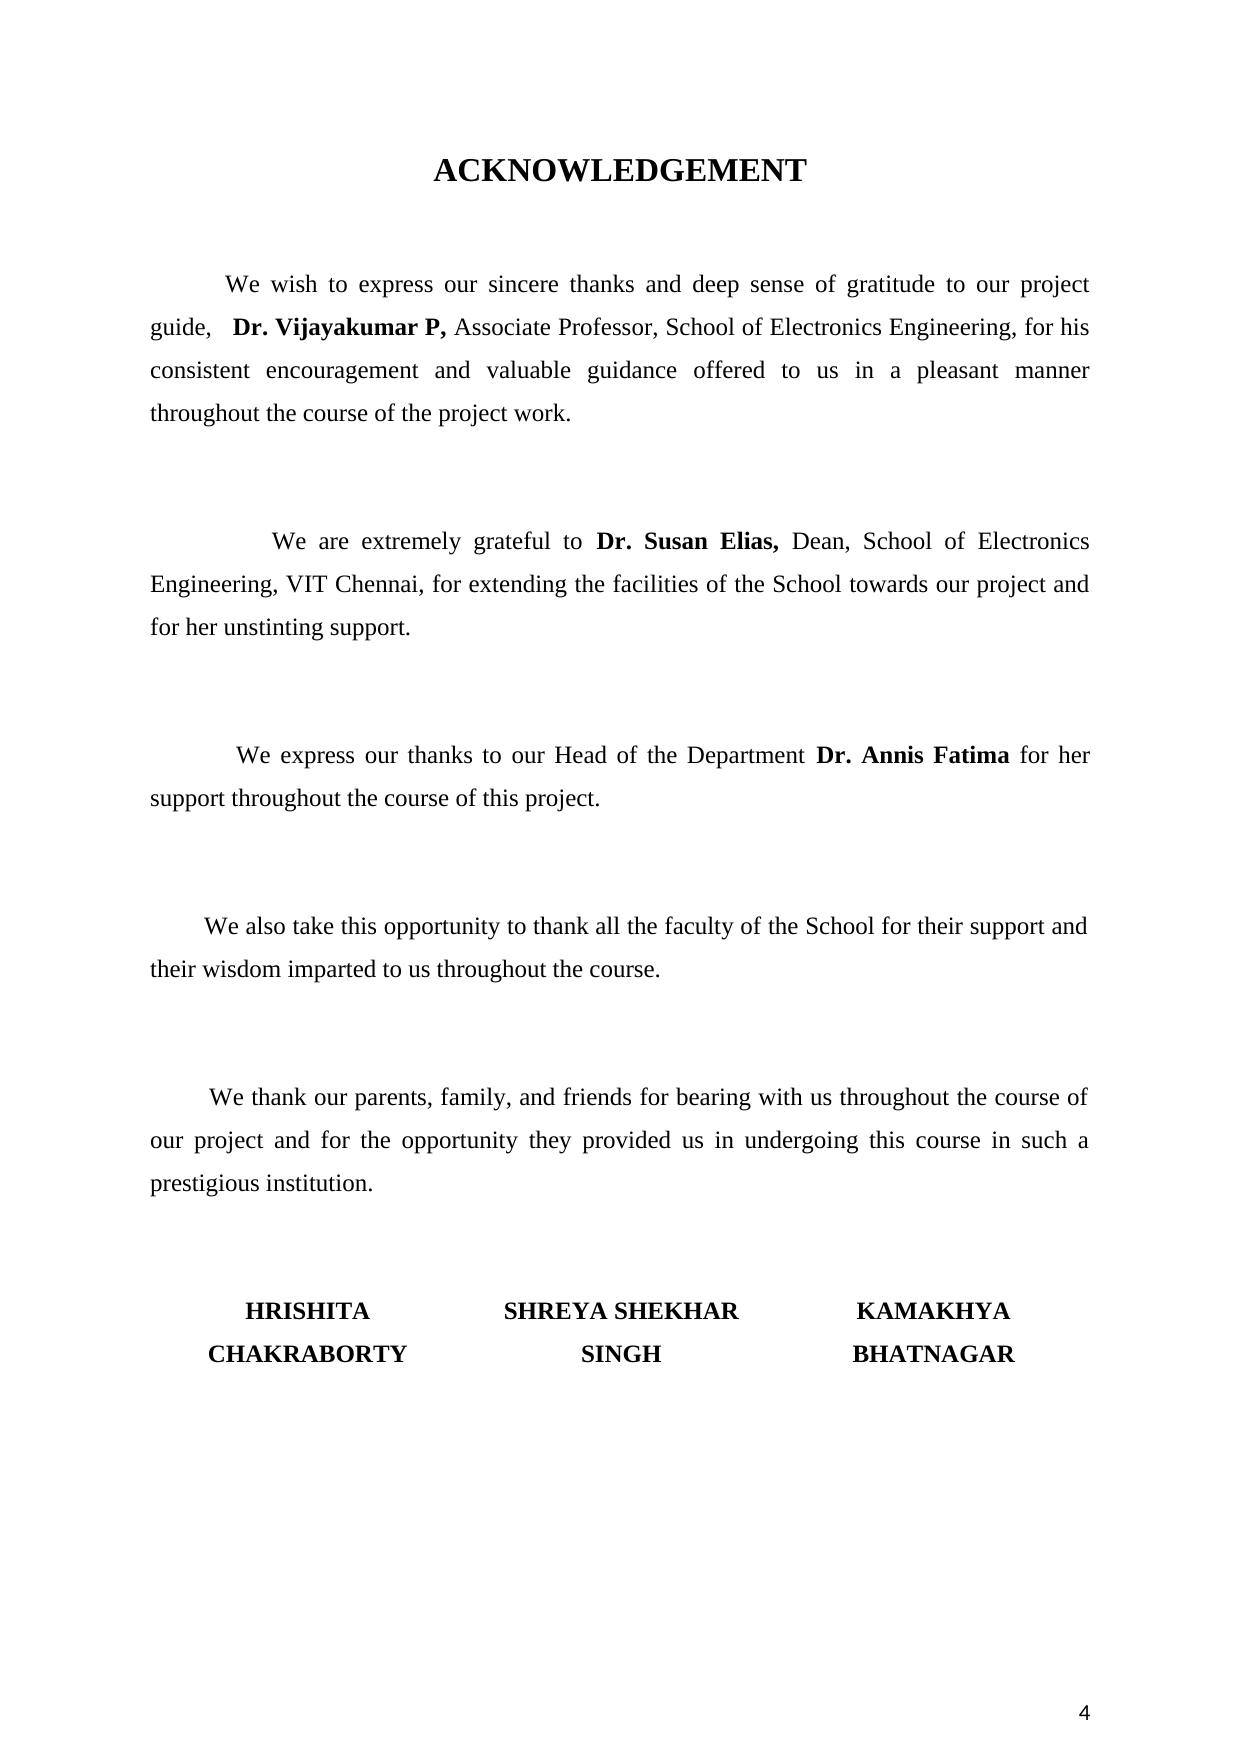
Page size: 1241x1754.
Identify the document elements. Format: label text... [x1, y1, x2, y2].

text We express our thanks to our Head of the Department Dr. Annis Fatima for her support throughout the course of this project. [150, 740, 1090, 812]
table_header HRISHITA CHAKRABORTY [150, 1296, 465, 1381]
table_header KAMAKHYA BHATNAGAR [777, 1296, 1090, 1381]
text We wish to express our sincere thanks and deep sense of gratitude to our project guide, Dr. Vijayakumar P, Associate Professor, School of Electronics Engineering, for his consistent encouragement and valuable guidance offered to us in a pleasant manner throughout the course of the project work. [150, 269, 1090, 427]
text We are extremely grateful to Dr. Susan Elias, Dean, School of Electronics Engineering, VIT Chennai, for extending the facilities of the School towards our project and for her unstinting support. [150, 526, 1090, 641]
text We also take this opportunity to thank all the faculty of the School for their support and their wisdom imparted to us throughout the course. [150, 911, 1090, 983]
table_header SHREYA SHEKHAR SINGH [465, 1296, 777, 1381]
text We thank our parents, family, and friends for bearing with us throughout the course of our project and for the opportunity they provided us in undergoing this course in such a prestigious institution. [150, 1082, 1090, 1197]
text ACKNOWLEDGEMENT [150, 150, 1090, 188]
